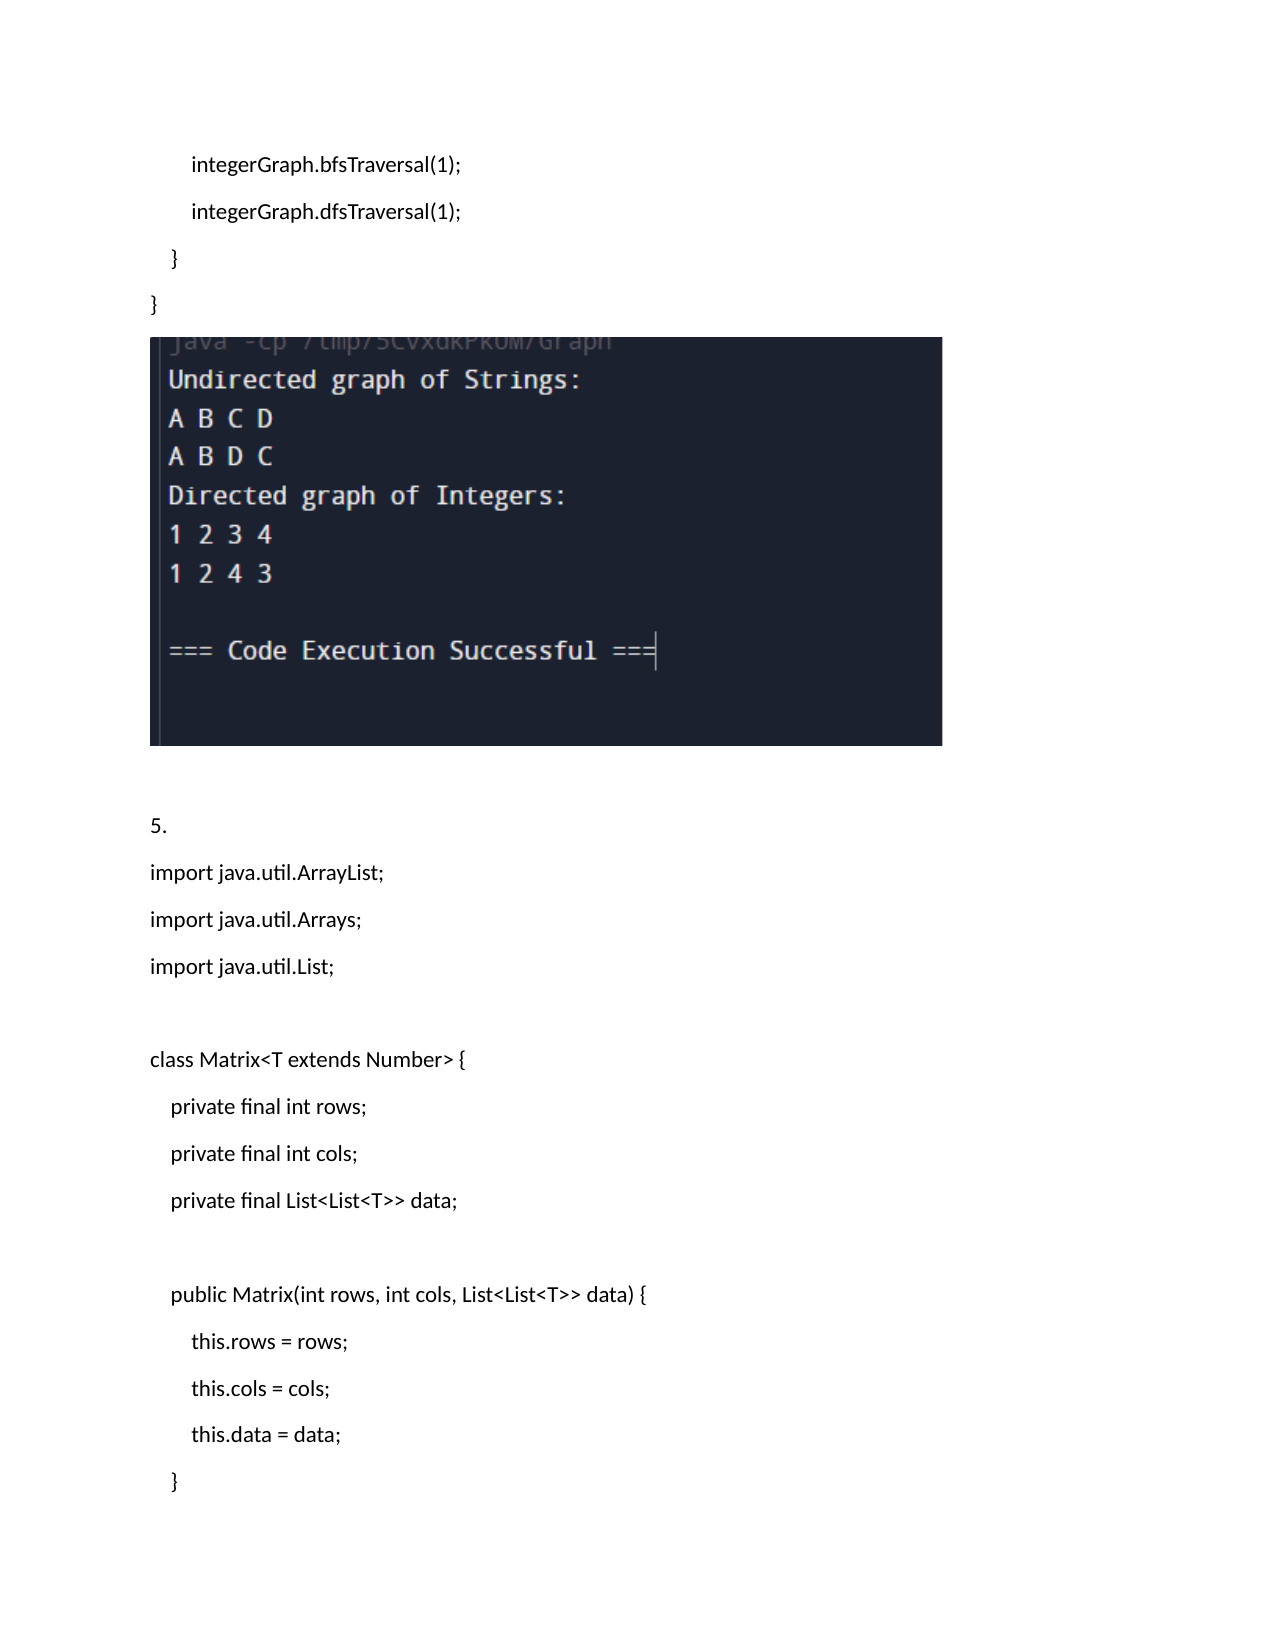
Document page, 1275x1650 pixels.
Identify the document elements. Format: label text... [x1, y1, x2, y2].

text } [150, 244, 1125, 272]
text } [150, 291, 1125, 319]
text integerGraph.bfsTraversal(1); [150, 150, 1125, 178]
text public Matrix(int rows, int cols, List<List<T>> data) { [150, 1280, 1125, 1308]
text class Matrix<T extends Number> { [150, 1046, 1125, 1073]
text integerGraph.dfsTraversal(1); [150, 197, 1125, 225]
text 5. [150, 811, 1125, 839]
text this.rows = rows; [150, 1327, 1125, 1355]
picture [150, 337, 943, 746]
text private final int rows; [150, 1092, 1125, 1120]
text this.data = data; [150, 1421, 1125, 1448]
text import java.util.List; [150, 952, 1125, 980]
text import java.util.ArrayList; [150, 858, 1125, 886]
text this.cols = cols; [150, 1374, 1125, 1402]
text } [150, 1467, 1125, 1495]
text private final List<List<T>> data; [150, 1186, 1125, 1214]
text import java.util.Arrays; [150, 905, 1125, 933]
text private final int cols; [150, 1139, 1125, 1167]
